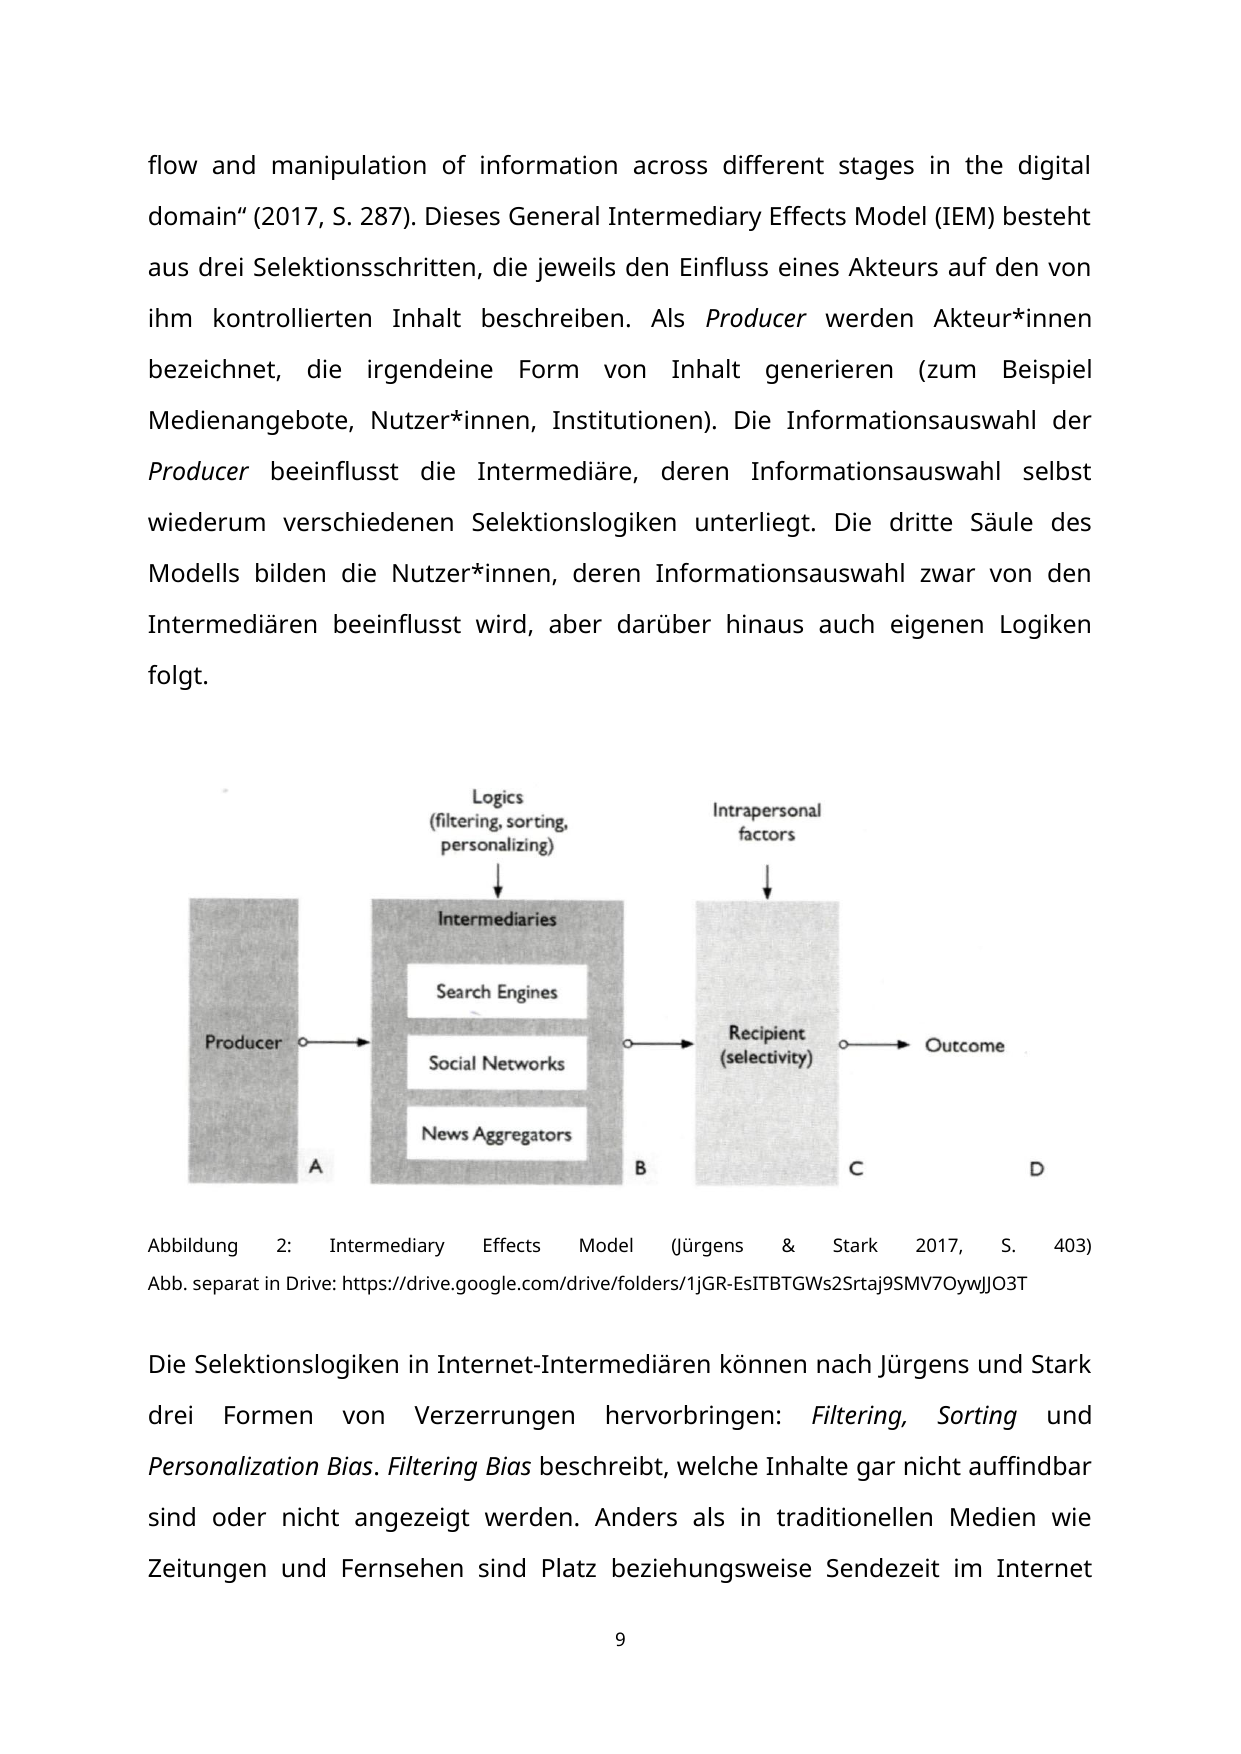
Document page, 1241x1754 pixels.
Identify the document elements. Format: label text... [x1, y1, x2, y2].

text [148, 1346, 1093, 1584]
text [148, 148, 1093, 692]
picture [147, 776, 1067, 1202]
text Abbildung 2: Intermediary Effects Model (Jürgens & Stark 2017, S. 403) Abb. separat in Drive: https://drive.google.com/drive/folders/1jGR-EsITBTGWs2Srtaj9SMV7OywJJO3T [148, 1232, 1093, 1296]
